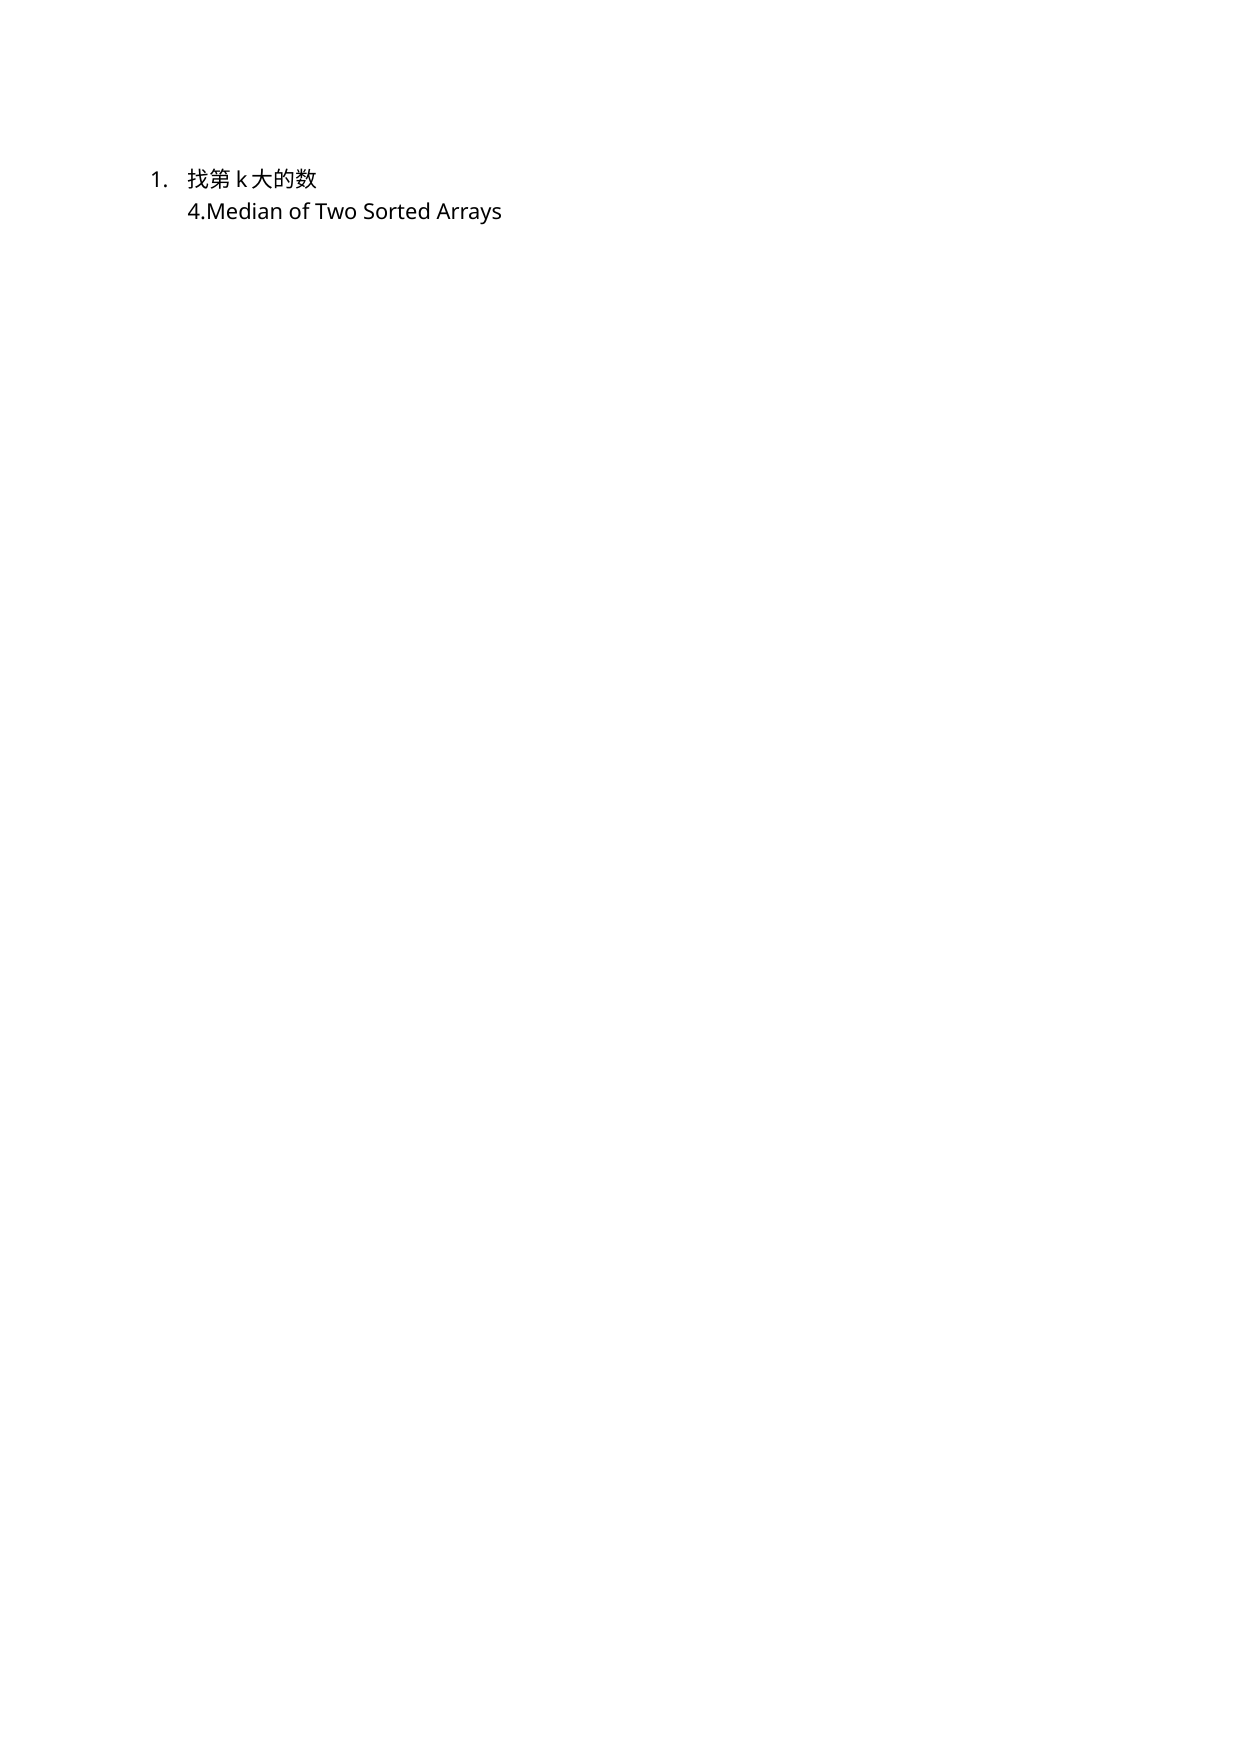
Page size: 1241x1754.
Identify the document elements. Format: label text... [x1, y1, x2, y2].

list 找第k大的数 [150, 162, 1090, 194]
list 4.Median of Two Sorted Arrays [187, 194, 1090, 227]
